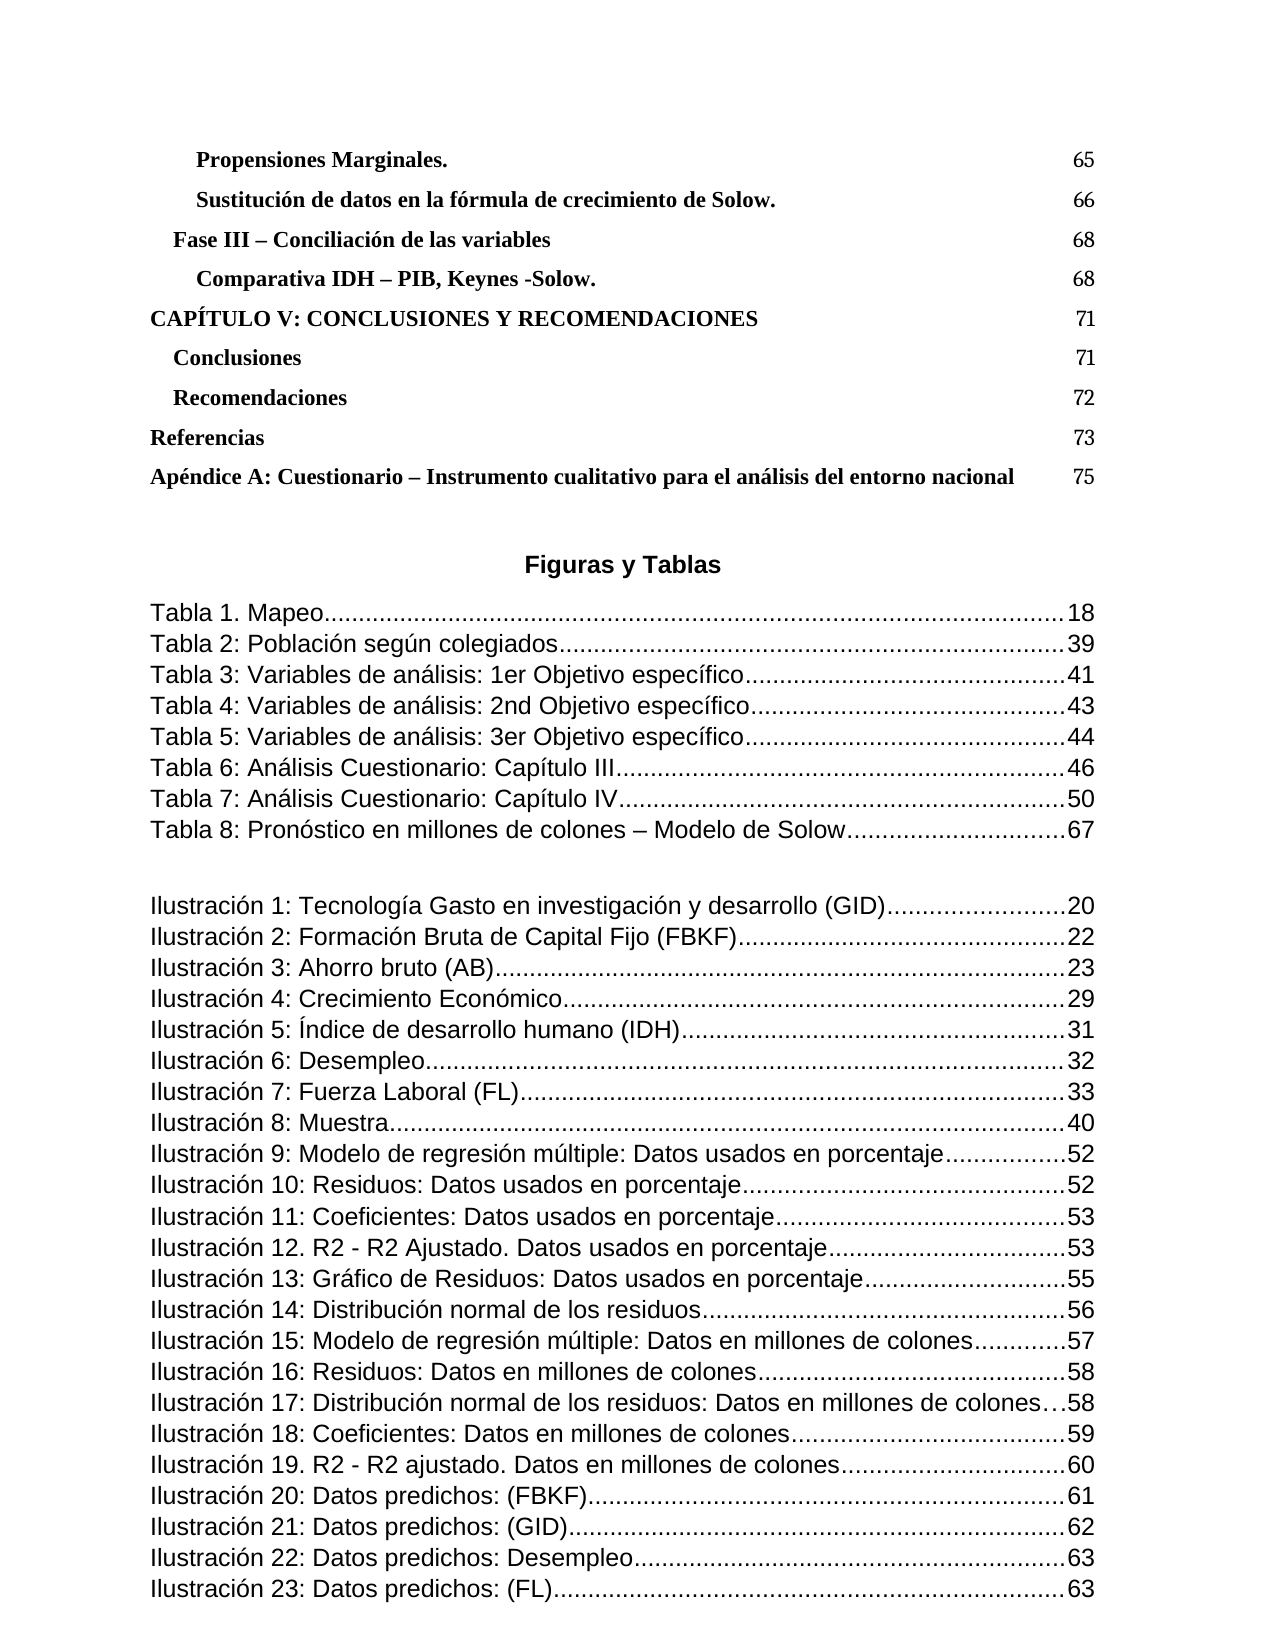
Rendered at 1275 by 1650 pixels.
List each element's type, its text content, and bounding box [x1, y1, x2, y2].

text Ilustración 5: Índice de desarrollo humano (IDH) 31 [150, 1015, 1096, 1044]
text Ilustración 18: Coeficientes: Datos en millones de colones 59 [150, 1419, 1096, 1447]
text Ilustración 15: Modelo de regresión múltiple: Datos en millones de colones 57 [150, 1326, 1096, 1354]
text Tabla 4: Variables de análisis: 2nd Objetivo específico 43 [150, 691, 1096, 719]
text Ilustración 2: Formación Bruta de Capital Fijo (FBKF) 22 [150, 922, 1096, 951]
text Ilustración 6: Desempleo 32 [150, 1046, 1096, 1075]
text Ilustración 23: Datos predichos: (FL) 63 [150, 1574, 1096, 1603]
text Ilustración 11: Coeficientes: Datos usados en porcentaje 53 [150, 1201, 1096, 1230]
text Tabla 5: Variables de análisis: 3er Objetivo específico 44 [150, 722, 1096, 751]
text Tabla 7: Análisis Cuestionario: Capítulo IV 50 [150, 784, 1096, 813]
text Tabla 2: Población según colegiados 39 [150, 629, 1096, 657]
text Ilustración 10: Residuos: Datos usados en porcentaje 52 [150, 1170, 1096, 1199]
text Ilustración 9: Modelo de regresión múltiple: Datos usados en porcentaje 52 [150, 1139, 1096, 1168]
text Ilustración 19. R2 - R2 ajustado. Datos en millones de colones 60 [150, 1450, 1096, 1478]
text Ilustración 20: Datos predichos: (FBKF) 61 [150, 1481, 1096, 1509]
text Ilustración 17: Distribución normal de los residuos: Datos en millones de colones 58 [150, 1388, 1096, 1416]
text Ilustración 16: Residuos: Datos en millones de colones 58 [150, 1357, 1096, 1385]
text Ilustración 21: Datos predichos: (GID) 62 [150, 1512, 1096, 1541]
text Tabla 3: Variables de análisis: 1er Objetivo específico 41 [150, 660, 1096, 688]
text Tabla 8: Pronóstico en millones de colones – Modelo de Solow 67 [150, 815, 1096, 844]
text Ilustración 22: Datos predichos: Desempleo 63 [150, 1543, 1096, 1572]
text Figuras y Tablas [150, 550, 1096, 579]
text Ilustración 4: Crecimiento Económico 29 [150, 984, 1096, 1013]
text Ilustración 12. R2 - R2 Ajustado. Datos usados en porcentaje 53 [150, 1232, 1096, 1261]
text Ilustración 13: Gráfico de Residuos: Datos usados en porcentaje 55 [150, 1263, 1096, 1292]
text Ilustración 14: Distribución normal de los residuos 56 [150, 1294, 1096, 1323]
text Tabla 6: Análisis Cuestionario: Capítulo III 46 [150, 753, 1096, 782]
text Ilustración 1: Tecnología Gasto en investigación y desarrollo (GID) 20 [150, 891, 1096, 920]
text Ilustración 8: Muestra 40 [150, 1108, 1096, 1137]
text Ilustración 3: Ahorro bruto (AB) 23 [150, 953, 1096, 982]
text Tabla 1. Mapeo 18 [150, 598, 1096, 626]
text Ilustración 7: Fuerza Laboral (FL) 33 [150, 1077, 1096, 1106]
